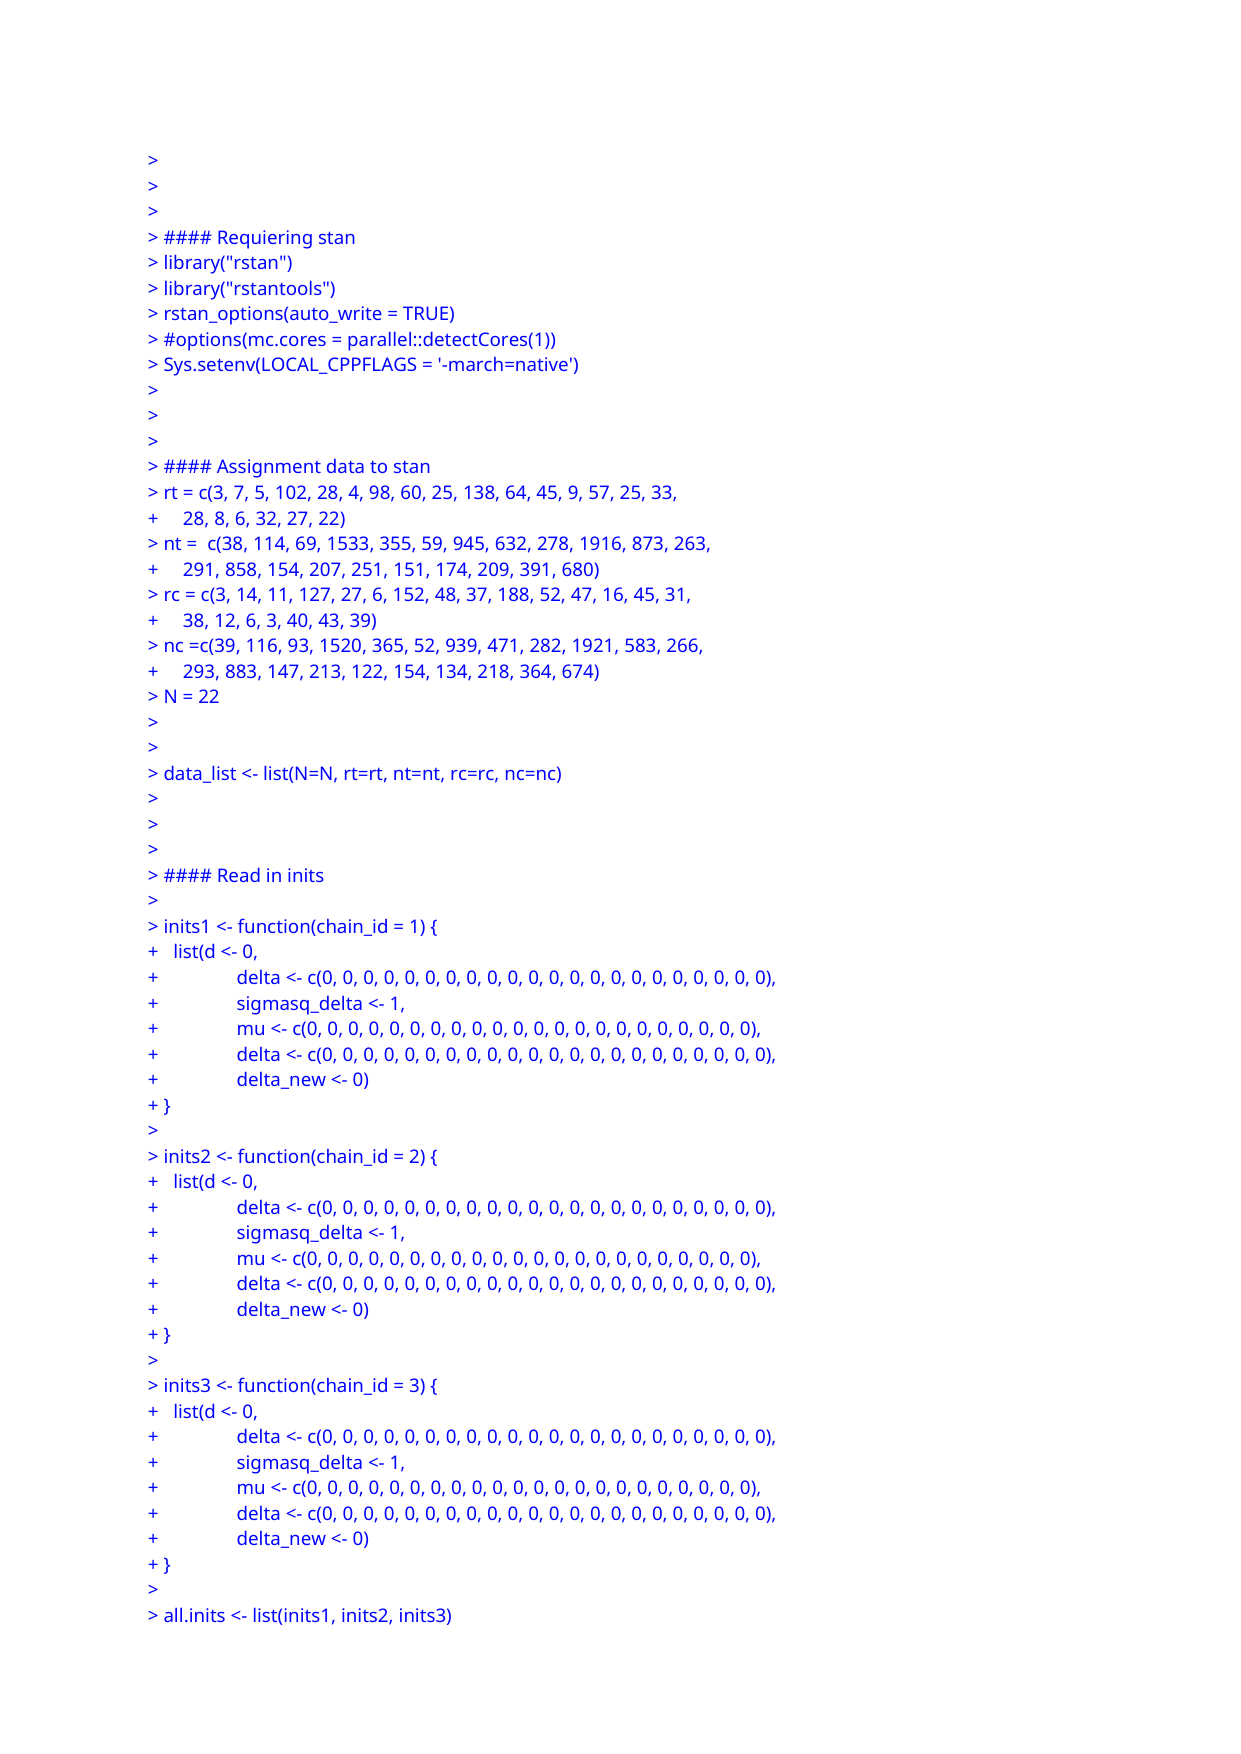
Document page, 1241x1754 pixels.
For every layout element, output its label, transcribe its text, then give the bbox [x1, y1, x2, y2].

text + } [148, 1322, 1093, 1347]
text > [148, 811, 1093, 837]
text > N = 22 [148, 683, 1093, 709]
text > library("rstan") [148, 250, 1093, 275]
text > [148, 1117, 1093, 1143]
text + 38, 12, 6, 3, 40, 43, 39) [148, 607, 1093, 632]
text > [148, 173, 1093, 199]
text + list(d <- 0, [148, 939, 1093, 964]
text > #### Requiering stan [148, 224, 1093, 250]
text > all.inits <- list(inits1, inits2, inits3) [148, 1602, 1093, 1628]
text > nc =c(39, 116, 93, 1520, 365, 52, 939, 471, 282, 1921, 583, 266, [148, 632, 1093, 658]
text + 293, 883, 147, 213, 122, 154, 134, 218, 364, 674) [148, 658, 1093, 683]
text + sigmasq_delta <- 1, [148, 1449, 1093, 1475]
text > rc = c(3, 14, 11, 127, 27, 6, 152, 48, 37, 188, 52, 47, 16, 45, 31, [148, 581, 1093, 607]
text + delta_new <- 0) [148, 1296, 1093, 1322]
text > [148, 1577, 1093, 1602]
text + list(d <- 0, [148, 1168, 1093, 1194]
text > [148, 709, 1093, 734]
text + } [148, 1092, 1093, 1117]
text + list(d <- 0, [148, 1398, 1093, 1424]
text + delta <- c(0, 0, 0, 0, 0, 0, 0, 0, 0, 0, 0, 0, 0, 0, 0, 0, 0, 0, 0, 0, 0, 0), [148, 964, 1093, 990]
text + mu <- c(0, 0, 0, 0, 0, 0, 0, 0, 0, 0, 0, 0, 0, 0, 0, 0, 0, 0, 0, 0, 0, 0), [148, 1245, 1093, 1271]
text > [148, 734, 1093, 760]
text > [148, 403, 1093, 428]
text > inits2 <- function(chain_id = 2) { [148, 1143, 1093, 1168]
text + 28, 8, 6, 32, 27, 22) [148, 505, 1093, 530]
text > data_list <- list(N=N, rt=rt, nt=nt, rc=rc, nc=nc) [148, 760, 1093, 786]
text > rstan_options(auto_write = TRUE) [148, 301, 1093, 326]
text > [148, 377, 1093, 403]
text + mu <- c(0, 0, 0, 0, 0, 0, 0, 0, 0, 0, 0, 0, 0, 0, 0, 0, 0, 0, 0, 0, 0, 0), [148, 1475, 1093, 1500]
text > [148, 837, 1093, 862]
text > #### Assignment data to stan [148, 454, 1093, 479]
text + delta <- c(0, 0, 0, 0, 0, 0, 0, 0, 0, 0, 0, 0, 0, 0, 0, 0, 0, 0, 0, 0, 0, 0), [148, 1500, 1093, 1526]
text > inits3 <- function(chain_id = 3) { [148, 1373, 1093, 1398]
text > [148, 888, 1093, 913]
text > [148, 1347, 1093, 1373]
text > [148, 428, 1093, 454]
text > [148, 199, 1093, 224]
text + delta <- c(0, 0, 0, 0, 0, 0, 0, 0, 0, 0, 0, 0, 0, 0, 0, 0, 0, 0, 0, 0, 0, 0), [148, 1041, 1093, 1066]
text + delta <- c(0, 0, 0, 0, 0, 0, 0, 0, 0, 0, 0, 0, 0, 0, 0, 0, 0, 0, 0, 0, 0, 0), [148, 1424, 1093, 1449]
text > library("rstantools") [148, 275, 1093, 301]
text + 291, 858, 154, 207, 251, 151, 174, 209, 391, 680) [148, 556, 1093, 581]
text > #### Read in inits [148, 862, 1093, 888]
text + mu <- c(0, 0, 0, 0, 0, 0, 0, 0, 0, 0, 0, 0, 0, 0, 0, 0, 0, 0, 0, 0, 0, 0), [148, 1015, 1093, 1041]
text > nt = c(38, 114, 69, 1533, 355, 59, 945, 632, 278, 1916, 873, 263, [148, 530, 1093, 556]
text > inits1 <- function(chain_id = 1) { [148, 913, 1093, 939]
text + delta_new <- 0) [148, 1526, 1093, 1551]
text > rt = c(3, 7, 5, 102, 28, 4, 98, 60, 25, 138, 64, 45, 9, 57, 25, 33, [148, 479, 1093, 505]
text + } [148, 1551, 1093, 1577]
text > Sys.setenv(LOCAL_CPPFLAGS = '-march=native') [148, 352, 1093, 377]
text > #options(mc.cores = parallel::detectCores(1)) [148, 326, 1093, 352]
text > [148, 148, 1093, 173]
text + delta <- c(0, 0, 0, 0, 0, 0, 0, 0, 0, 0, 0, 0, 0, 0, 0, 0, 0, 0, 0, 0, 0, 0), [148, 1271, 1093, 1296]
text + sigmasq_delta <- 1, [148, 1219, 1093, 1245]
text + delta_new <- 0) [148, 1066, 1093, 1092]
text + delta <- c(0, 0, 0, 0, 0, 0, 0, 0, 0, 0, 0, 0, 0, 0, 0, 0, 0, 0, 0, 0, 0, 0), [148, 1194, 1093, 1219]
text + sigmasq_delta <- 1, [148, 990, 1093, 1015]
text > [148, 786, 1093, 811]
